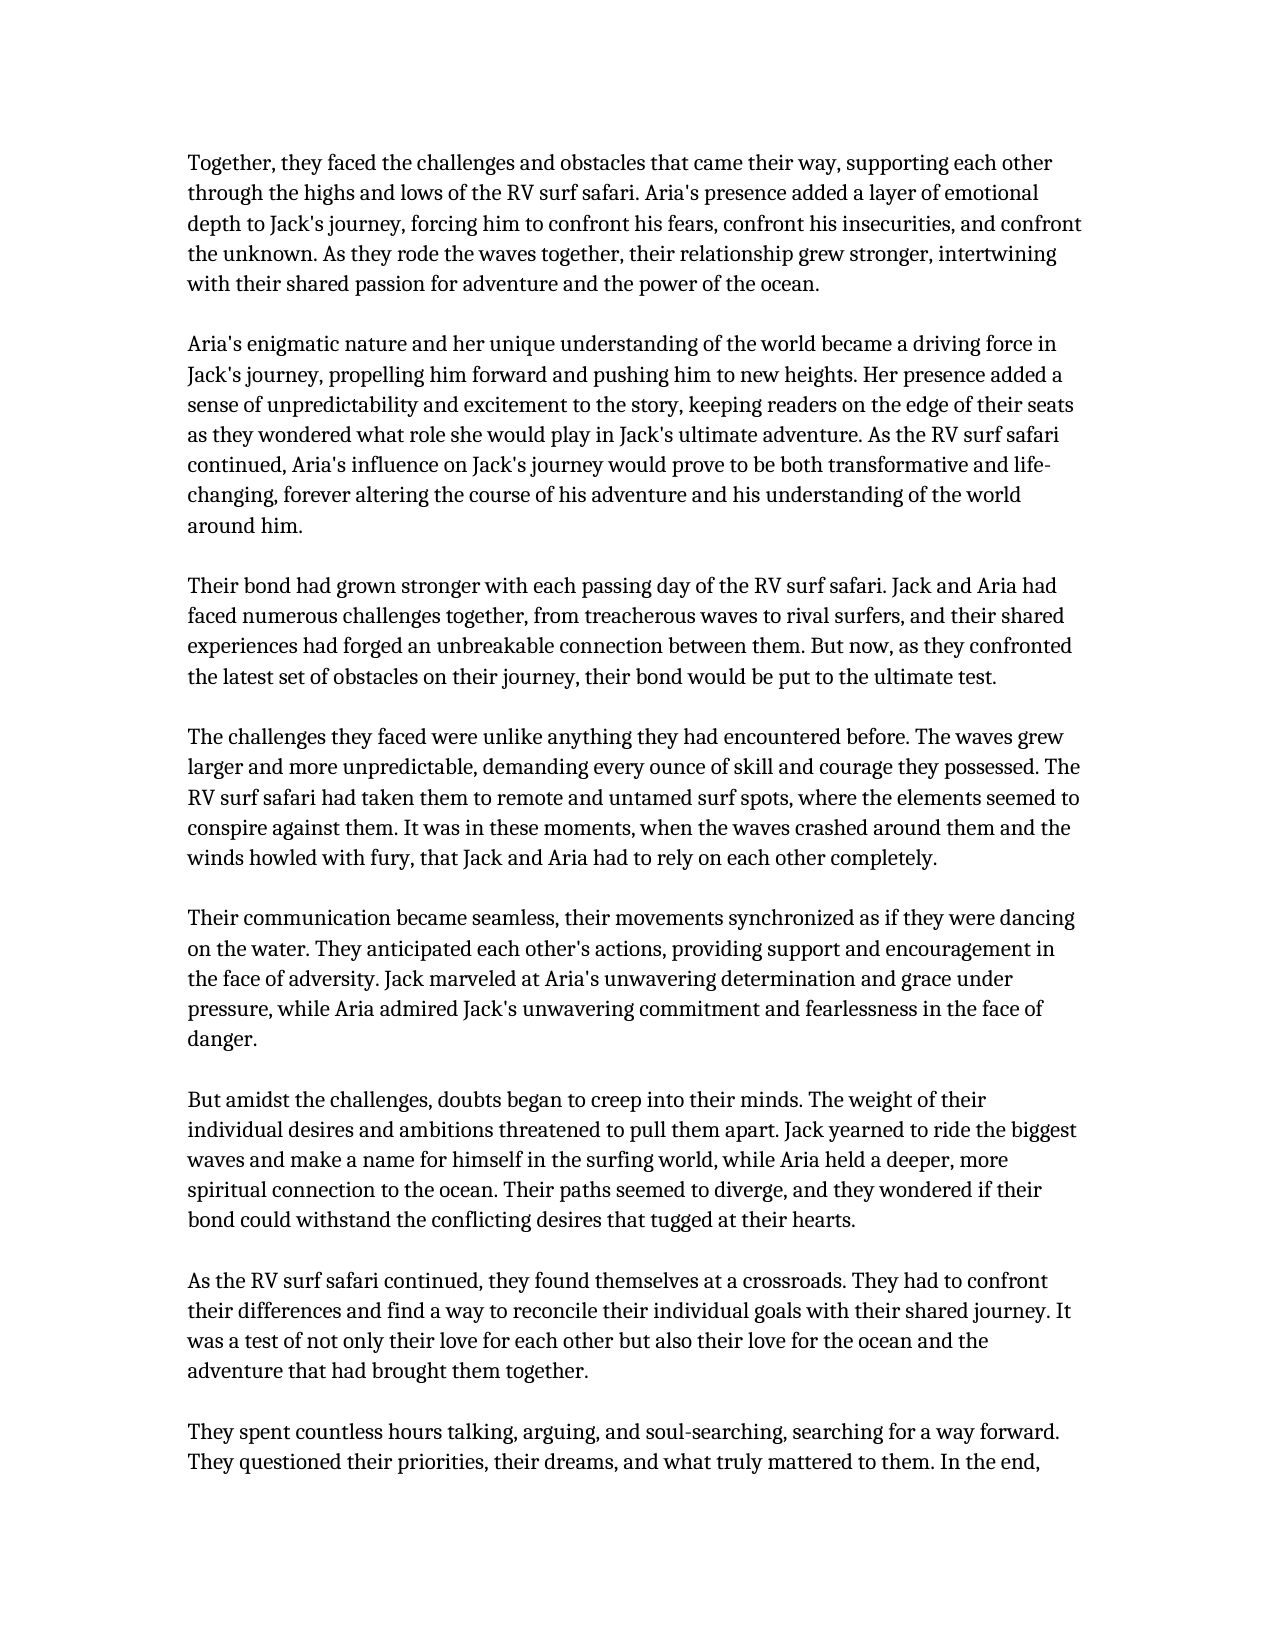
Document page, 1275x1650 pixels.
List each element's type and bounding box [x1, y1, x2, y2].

text [187, 150, 1087, 1475]
